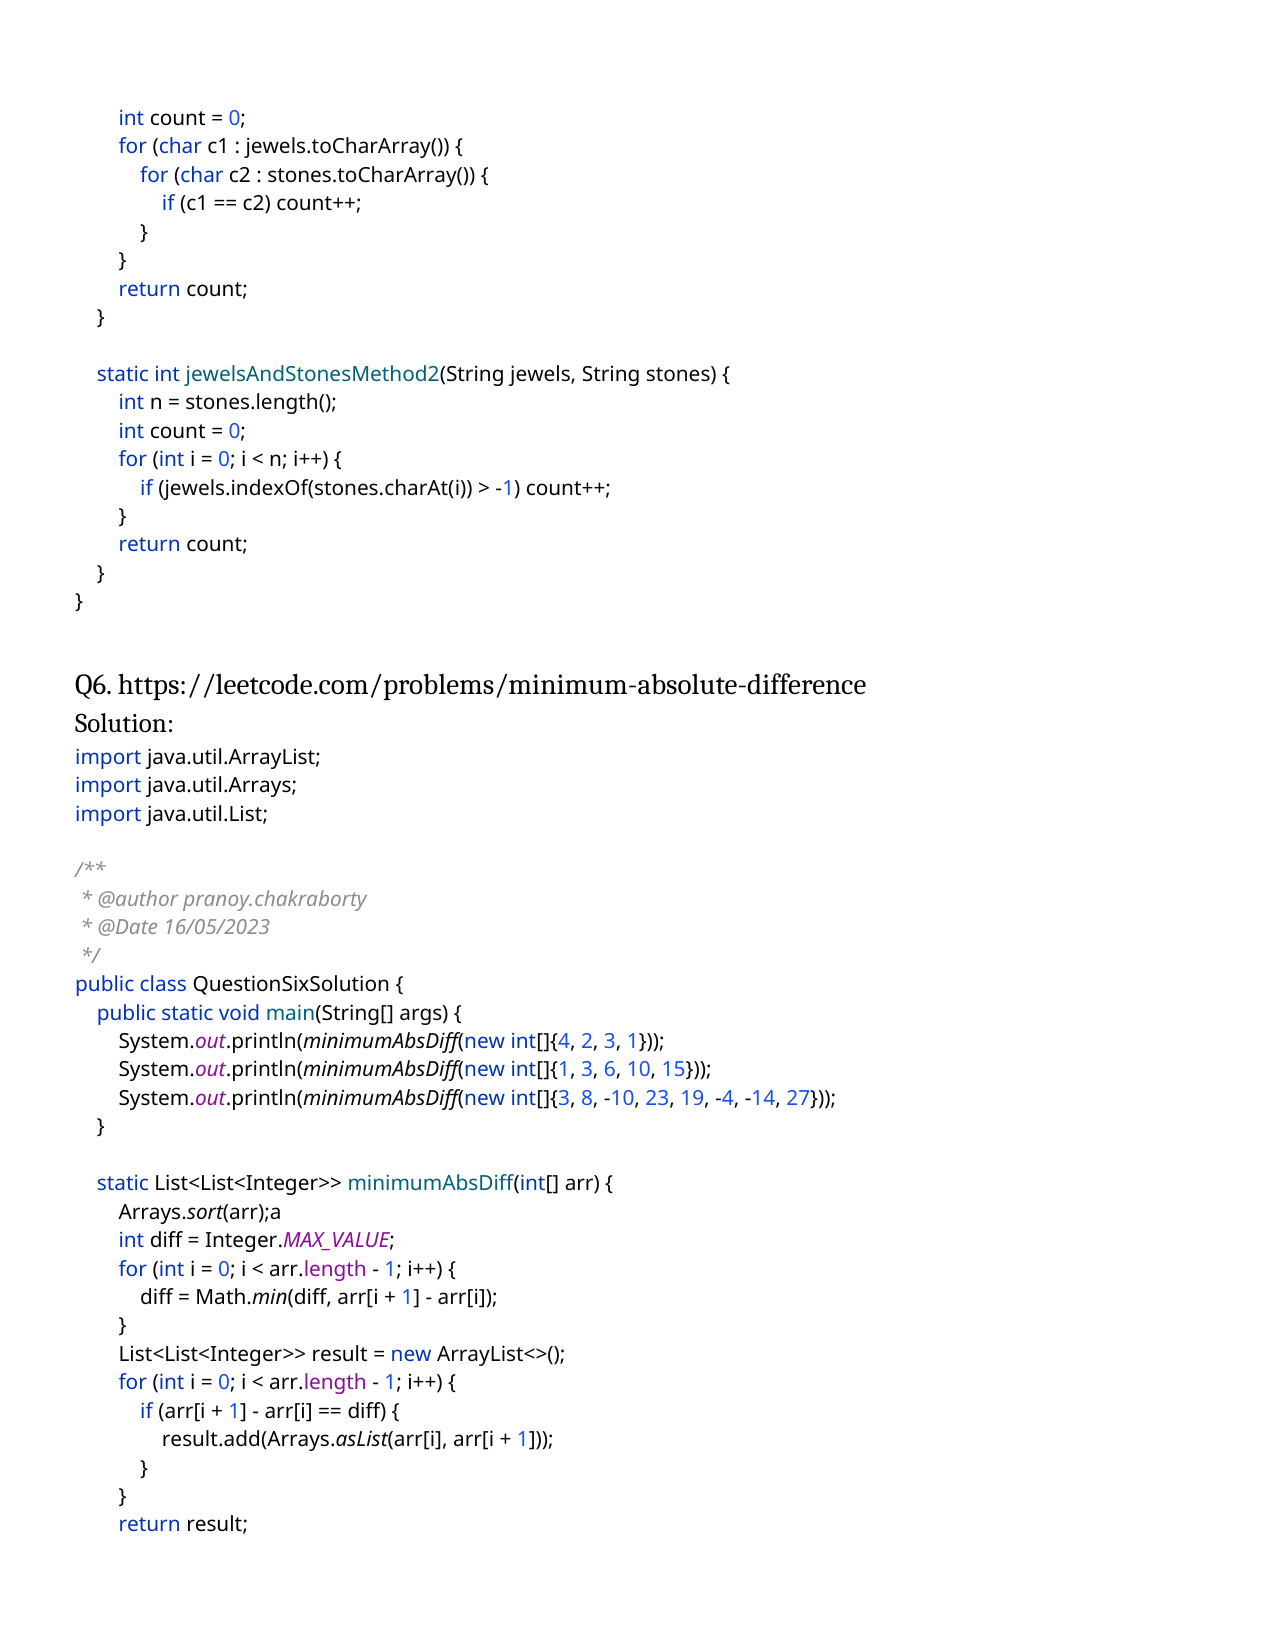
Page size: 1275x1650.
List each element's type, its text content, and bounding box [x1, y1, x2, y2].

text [75, 742, 1200, 1538]
subtitle Solution: [75, 708, 1200, 739]
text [75, 103, 1200, 615]
subtitle Q6. https://leetcode.com/problems/minimum-absolute-difference [75, 668, 1200, 701]
